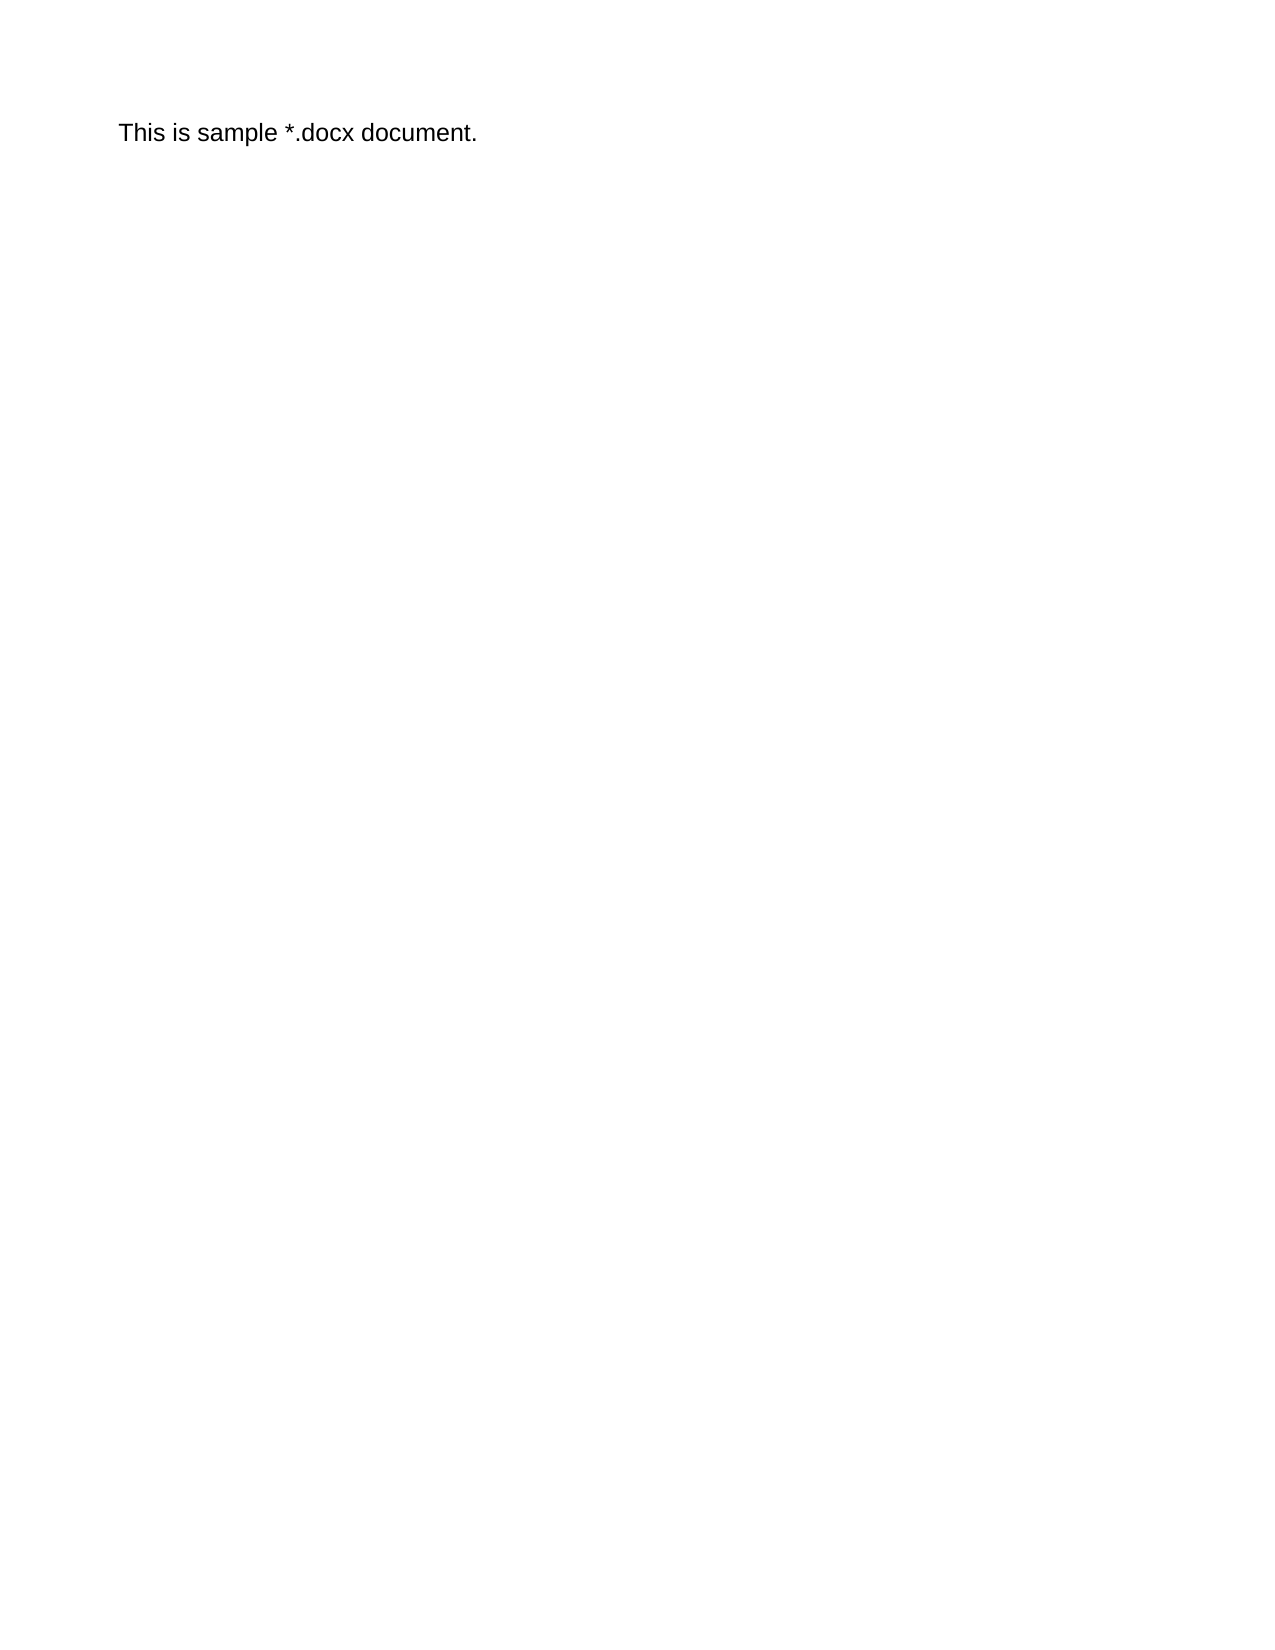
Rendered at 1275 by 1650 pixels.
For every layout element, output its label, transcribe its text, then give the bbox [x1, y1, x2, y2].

text This is sample *.docx document. [118, 118, 1157, 147]
